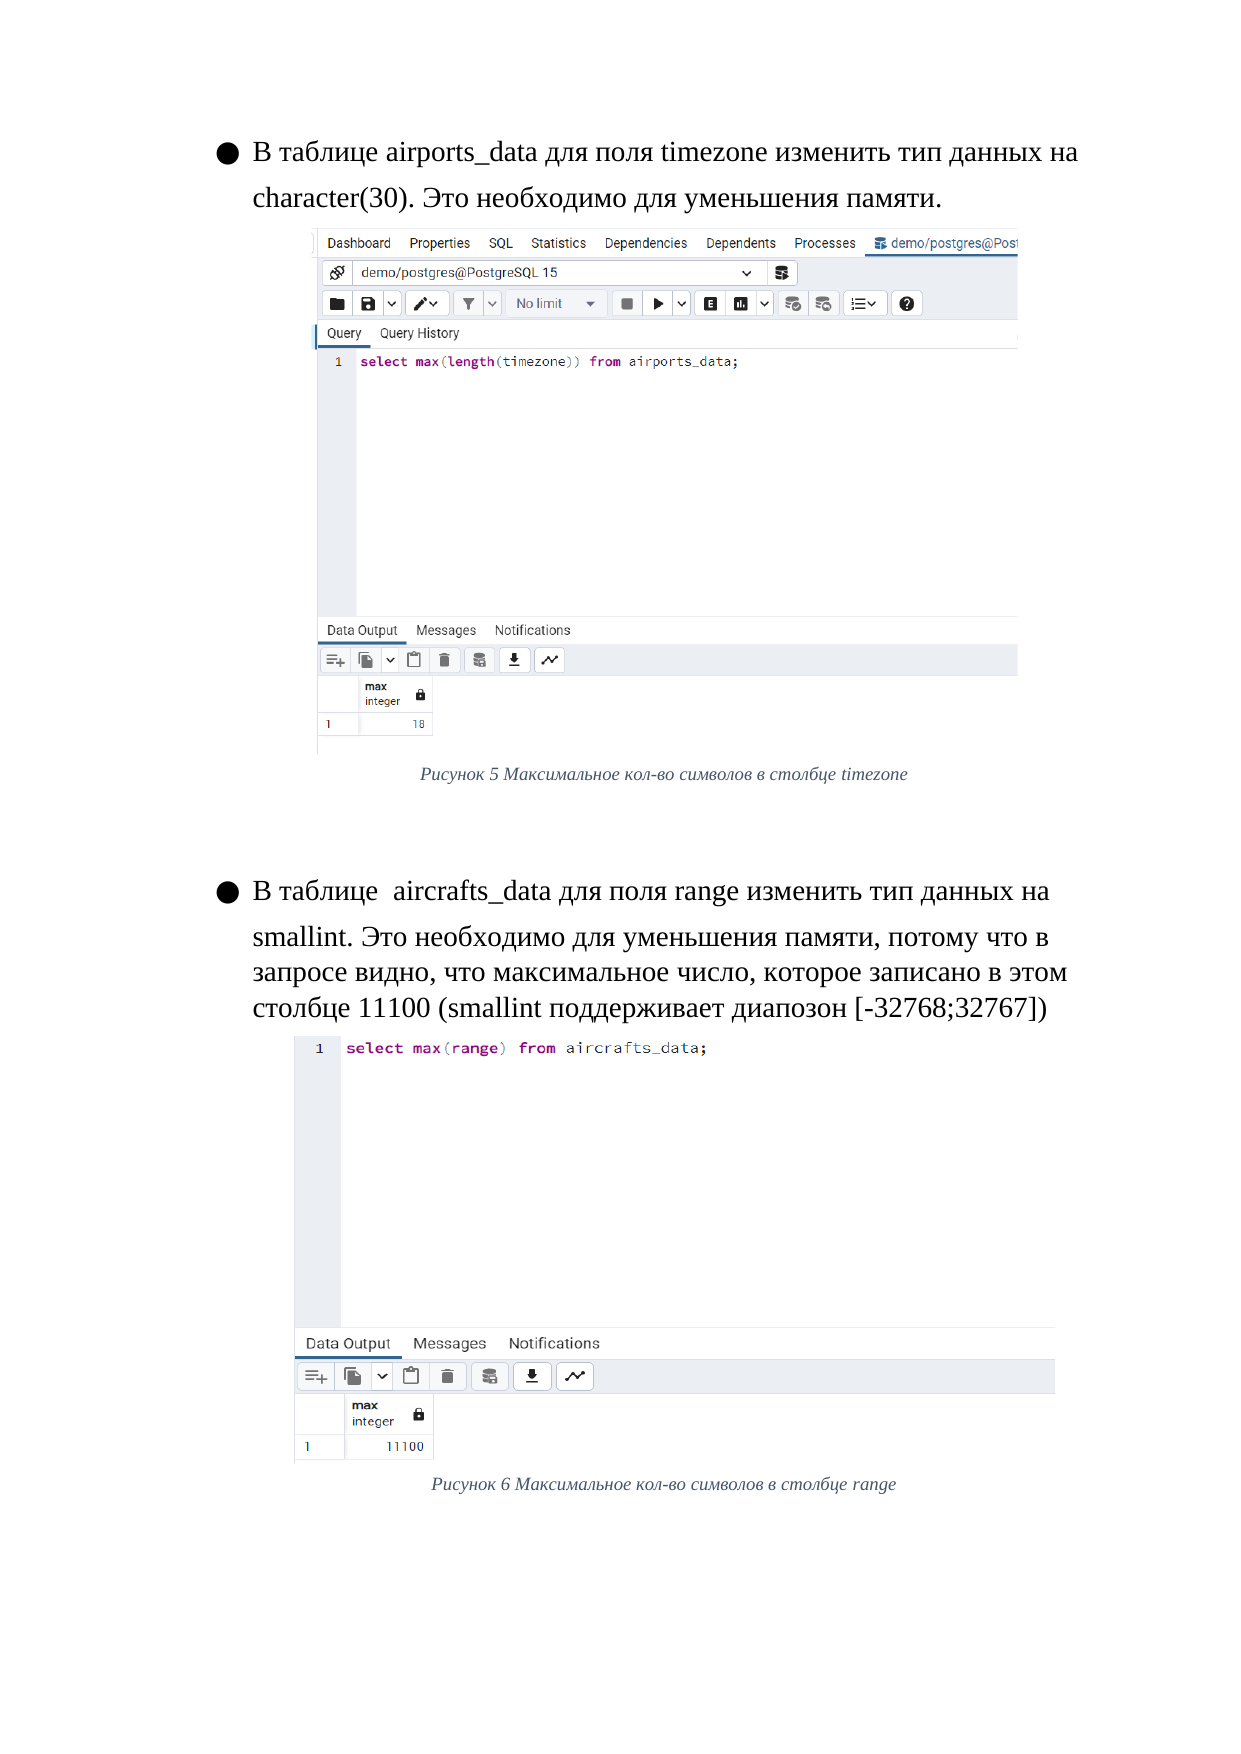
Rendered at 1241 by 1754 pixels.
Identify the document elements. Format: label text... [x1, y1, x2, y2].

picture [311, 223, 1018, 754]
picture [273, 1036, 1056, 1464]
